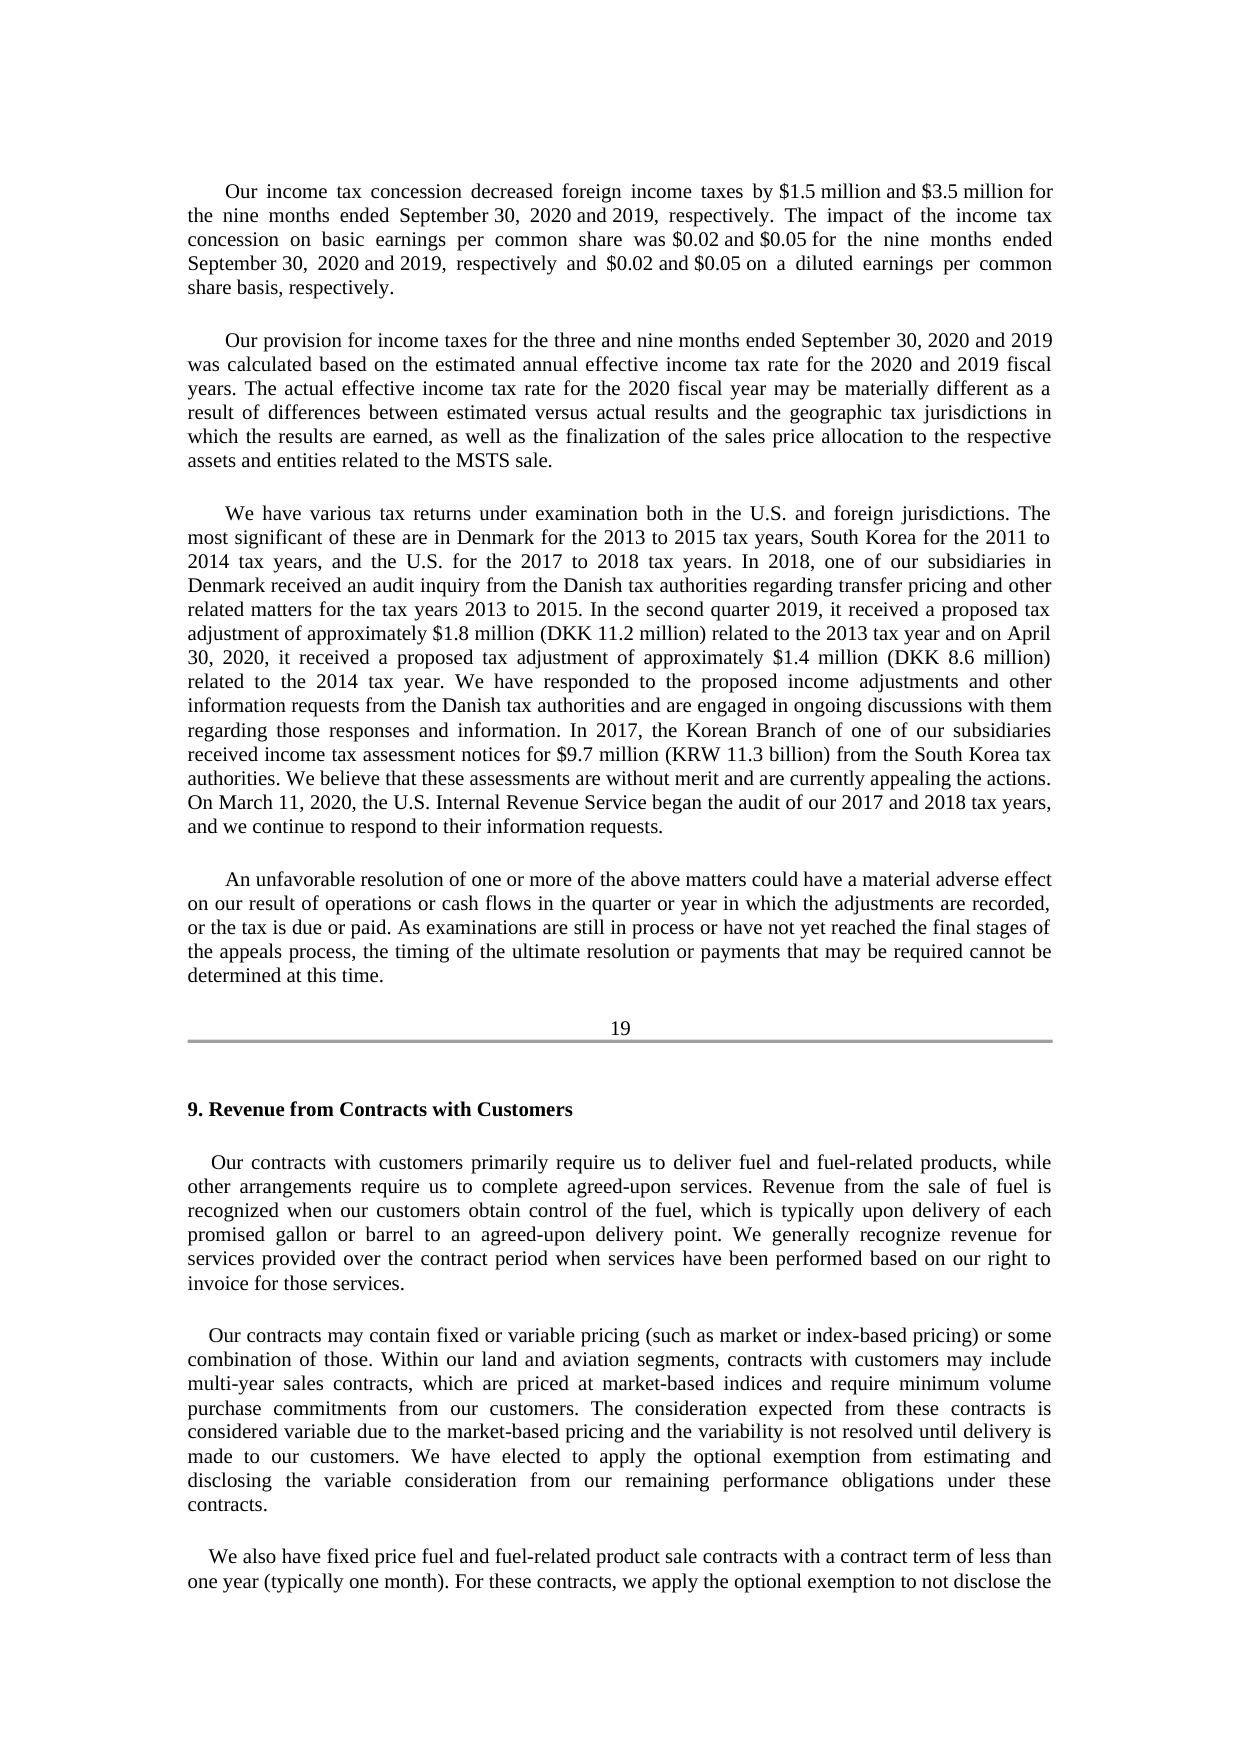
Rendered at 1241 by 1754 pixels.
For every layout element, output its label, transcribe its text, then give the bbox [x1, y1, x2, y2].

text 19 [187, 1016, 1053, 1039]
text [187, 1544, 1053, 1593]
text 9. Revenue from Contracts with Customers [187, 1097, 1053, 1121]
text We have various tax returns under examination both in the U.S. and foreign jurisdictions. The most significant of these are in Denmark for the 2013 to 2015 tax years, South Korea for the 2011 to 2014 tax years, and the U.S. for the 2017 to 2018 tax years. In 2018, one of our subsidiaries in Denmark received an audit inquiry from the Danish tax authorities regarding transfer pricing and other related matters for the tax years 2013 to 2015. In the second quarter 2019, it received a proposed tax adjustment of approximately $1.8 million (DKK 11.2 million) related to the 2013 tax year and on April 30, 2020, it received a proposed tax adjustment of approximately $1.4 million (DKK 8.6 million) related to the 2014 tax year. We have responded to the proposed income adjustments and other information requests from the Danish tax authorities and are engaged in ongoing discussions with them regarding those responses and information. In 2017, the Korean Branch of one of our subsidiaries received income tax assessment notices for $9.7 million (KRW 11.3 billion) from the South Korea tax authorities. We believe that these assessments are without merit and are currently appealing the actions. On March 11, 2020, the U.S. Internal Revenue Service began the audit of our 2017 and 2018 tax years, and we continue to respond to their information requests. [187, 501, 1053, 838]
text An unfavorable resolution of one or more of the above matters could have a material adverse effect on our result of operations or cash flows in the quarter or year in which the adjustments are recorded, or the tax is due or paid. As examinations are still in process or have not yet reached the final stages of the appeals process, the timing of the ultimate resolution or payments that may be required cannot be determined at this time. [187, 867, 1053, 987]
text Our income tax concession decreased foreign income taxes by $1.5 million and $3.5 million for the nine months ended September 30, 2020 and 2019, respectively. The impact of the income tax concession on basic earnings per common share was $0.02 and $0.05 for the nine months ended September 30, 2020 and 2019, respectively and $0.02 and $0.05 on a diluted earnings per common share basis, respectively. [187, 179, 1053, 299]
text Our contracts with customers primarily require us to deliver fuel and fuel-related products, while other arrangements require us to complete agreed-upon services. Revenue from the sale of fuel is recognized when our customers obtain control of the fuel, which is typically upon delivery of each promised gallon or barrel to an agreed-upon delivery point. We generally recognize revenue for services provided over the contract period when services have been performed based on our right to invoice for those services. [187, 1150, 1053, 1294]
text Our contracts may contain fixed or variable pricing (such as market or index-based pricing) or some combination of those. Within our land and aviation segments, contracts with customers may include multi-year sales contracts, which are priced at market-based indices and require minimum volume purchase commitments from our customers. The consideration expected from these contracts is considered variable due to the market-based pricing and the variability is not resolved until delivery is made to our customers. We have elected to apply the optional exemption from estimating and disclosing the variable consideration from our remaining performance obligations under these contracts. [187, 1323, 1053, 1516]
text Our provision for income taxes for the three and nine months ended September 30, 2020 and 2019 was calculated based on the estimated annual effective income tax rate for the 2020 and 2019 fiscal years. The actual effective income tax rate for the 2020 fiscal year may be materially different as a result of differences between estimated versus actual results and the geographic tax jurisdictions in which the results are earned, as well as the finalization of the sales price allocation to the respective assets and entities related to the MSTS sale. [187, 328, 1053, 472]
